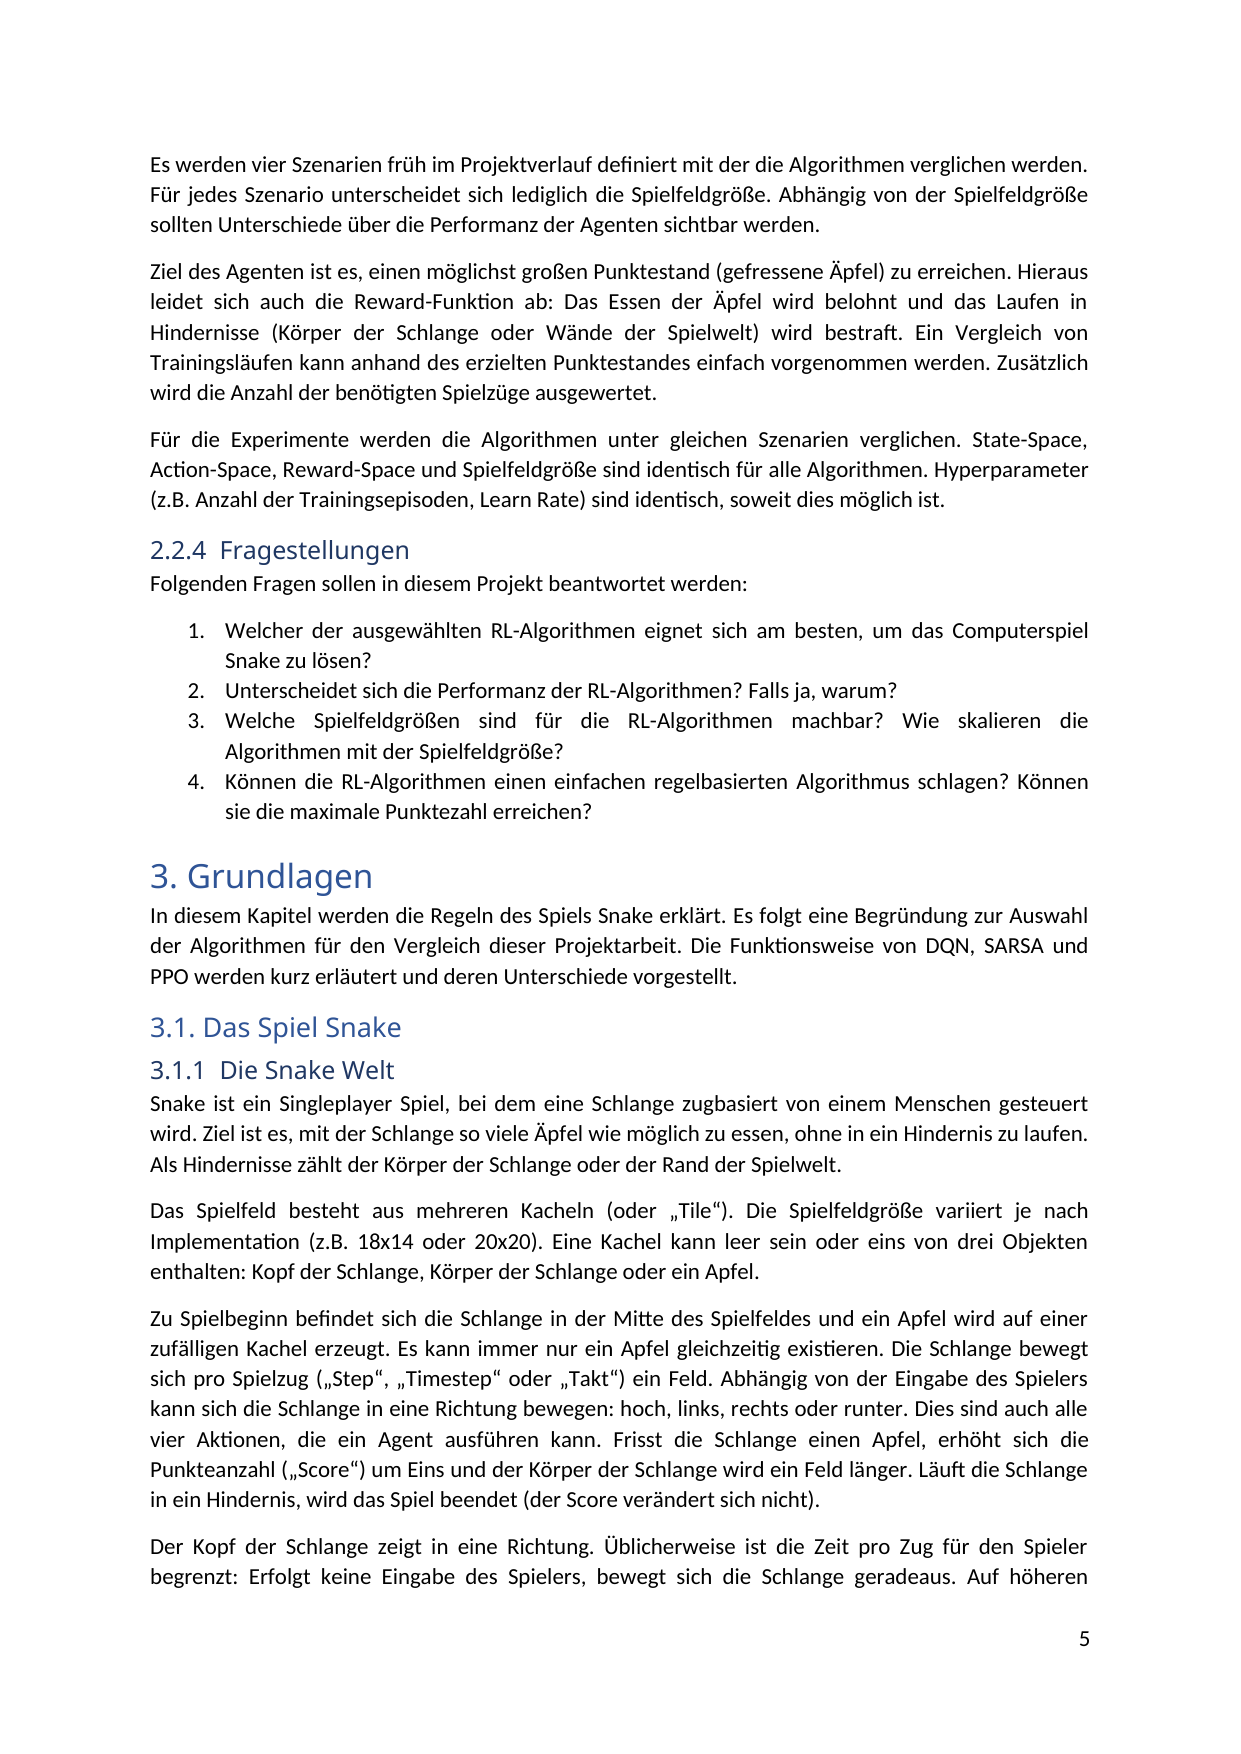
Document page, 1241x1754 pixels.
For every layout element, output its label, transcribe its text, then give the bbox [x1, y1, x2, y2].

subtitle Grundlagen [150, 852, 1090, 898]
text Folgenden Fragen sollen in diesem Projekt beantwortet werden: [150, 569, 1090, 597]
text Es werden vier Szenarien früh im Projektverlauf definiert mit der die Algorithmen verglichen werden. Für jedes Szenario unterscheidet sich lediglich die Spielfeldgröße. Abhängig von der Spielfeldgröße sollten Unterschiede über die Performanz der Agenten sichtbar werden. [150, 150, 1090, 238]
text Ziel des Agenten ist es, einen möglichst großen Punktestand (gefressene Äpfel) zu erreichen. Hieraus leidet sich auch die Reward-Funktion ab: Das Essen der Äpfel wird belohnt und das Laufen in Hindernisse (Körper der Schlange oder Wände der Spielwelt) wird bestraft. Ein Vergleich von Trainingsläufen kann anhand des erzielten Punktestandes einfach vorgenommen werden. Zusätzlich wird die Anzahl der benötigten Spielzüge ausgewertet. [150, 257, 1090, 406]
list Können die RL-Algorithmen einen einfachen regelbasierten Algorithmus schlagen? Können sie die maximale Punktezahl erreichen? [187, 767, 1090, 825]
subtitle Die Snake Welt [150, 1053, 1090, 1087]
list Unterscheidet sich die Performanz der RL-Algorithmen? Falls ja, warum? [187, 676, 1090, 704]
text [150, 1532, 1090, 1590]
text Snake ist ein Singleplayer Spiel, bei dem eine Schlange zugbasiert von einem Menschen gesteuert wird. Ziel ist es, mit der Schlange so viele Äpfel wie möglich zu essen, ohne in ein Hindernis zu laufen. Als Hindernisse zählt der Körper der Schlange oder der Rand der Spielwelt. [150, 1089, 1090, 1178]
text Zu Spielbeginn befindet sich die Schlange in der Mitte des Spielfeldes und ein Apfel wird auf einer zufälligen Kachel erzeugt. Es kann immer nur ein Apfel gleichzeitig existieren. Die Schlange bewegt sich pro Spielzug („Step“, „Timestep“ oder „Takt“) ein Feld. Abhängig von der Eingabe des Spielers kann sich die Schlange in eine Richtung bewegen: hoch, links, rechts oder runter. Dies sind auch alle vier Aktionen, die ein Agent ausführen kann. Frisst die Schlange einen Apfel, erhöht sich die Punkteanzahl („Score“) um Eins und der Körper der Schlange wird ein Feld länger. Läuft die Schlange in ein Hindernis, wird das Spiel beendet (der Score verändert sich nicht). [150, 1304, 1090, 1513]
text In diesem Kapitel werden die Regeln des Spiels Snake erklärt. Es folgt eine Begründung zur Auswahl der Algorithmen für den Vergleich dieser Projektarbeit. Die Funktionsweise von DQN, SARSA und PPO werden kurz erläutert und deren Unterschiede vorgestellt. [150, 901, 1090, 990]
subtitle Das Spiel Snake [150, 1009, 1090, 1046]
subtitle Fragestellungen [150, 532, 1090, 566]
list Welcher der ausgewählten RL-Algorithmen eignet sich am besten, um das Computerspiel Snake zu lösen? [187, 616, 1090, 674]
text Das Spielfeld besteht aus mehreren Kacheln (oder „Tile“). Die Spielfeldgröße variiert je nach Implementation (z.B. 18x14 oder 20x20). Eine Kachel kann leer sein oder eins von drei Objekten enthalten: Kopf der Schlange, Körper der Schlange oder ein Apfel. [150, 1197, 1090, 1285]
text Für die Experimente werden die Algorithmen unter gleichen Szenarien verglichen. State-Space, Action-Space, Reward-Space und Spielfeldgröße sind identisch für alle Algorithmen. Hyperparameter (z.B. Anzahl der Trainingsepisoden, Learn Rate) sind identisch, soweit dies möglich ist. [150, 425, 1090, 513]
list Welche Spielfeldgrößen sind für die RL-Algorithmen machbar? Wie skalieren die Algorithmen mit der Spielfeldgröße? [187, 707, 1090, 765]
